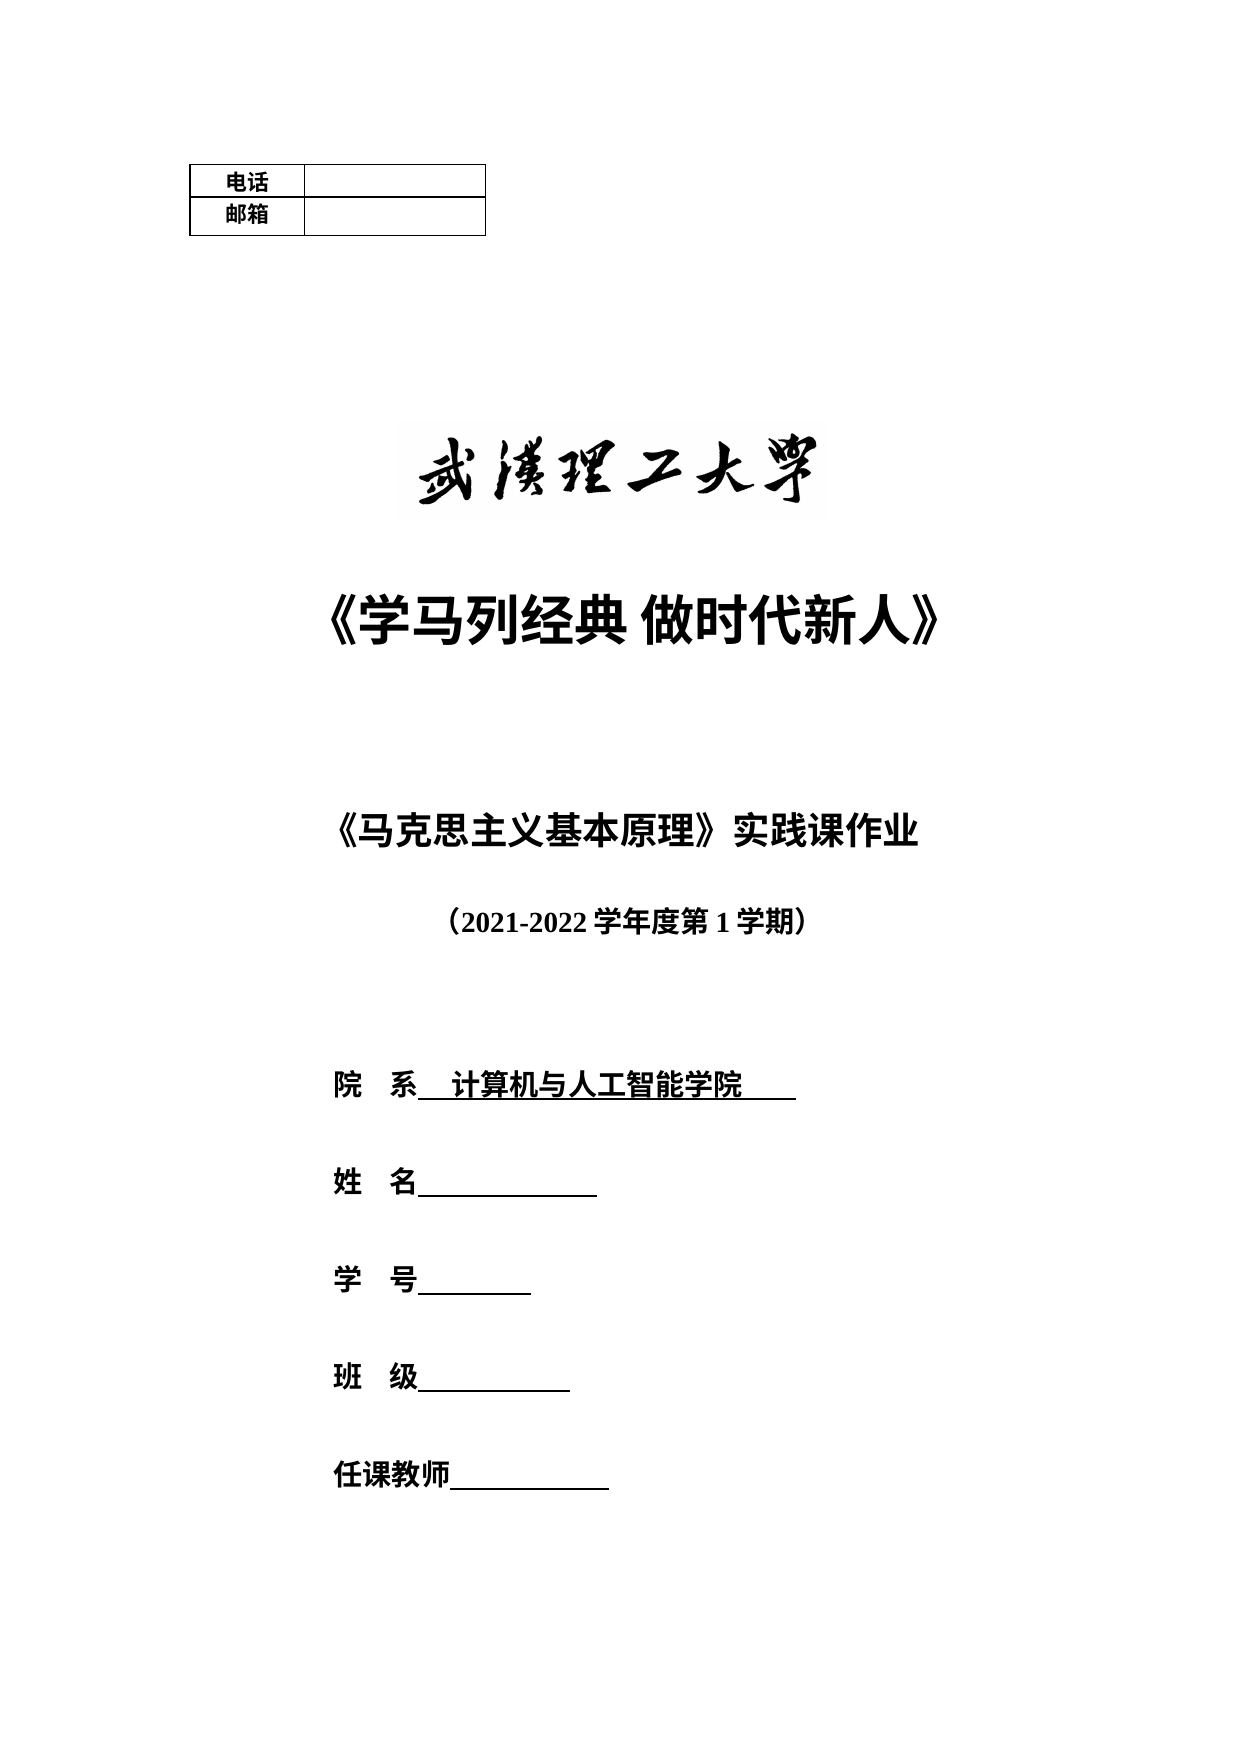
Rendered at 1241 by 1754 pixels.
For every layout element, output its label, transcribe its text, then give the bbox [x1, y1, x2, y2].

picture [396, 420, 828, 519]
table_header 电话 [191, 165, 304, 196]
text 姓 名 [187, 1148, 1053, 1213]
table_cell 邮箱 [191, 198, 304, 235]
text 《马克思主义基本原理》实践课作业 [187, 796, 1053, 861]
text 任课教师 [187, 1440, 1053, 1505]
text 班 级 [187, 1343, 1053, 1408]
text 院 系 计算机与人工智能学院 [187, 1050, 1053, 1115]
text 学 号 [187, 1245, 1053, 1310]
table_cell [305, 198, 485, 235]
text 《学马列经典 做时代新人》 [187, 389, 1053, 666]
text （2021-2022学年度第1学期） [187, 888, 1053, 953]
table_header [305, 165, 485, 196]
